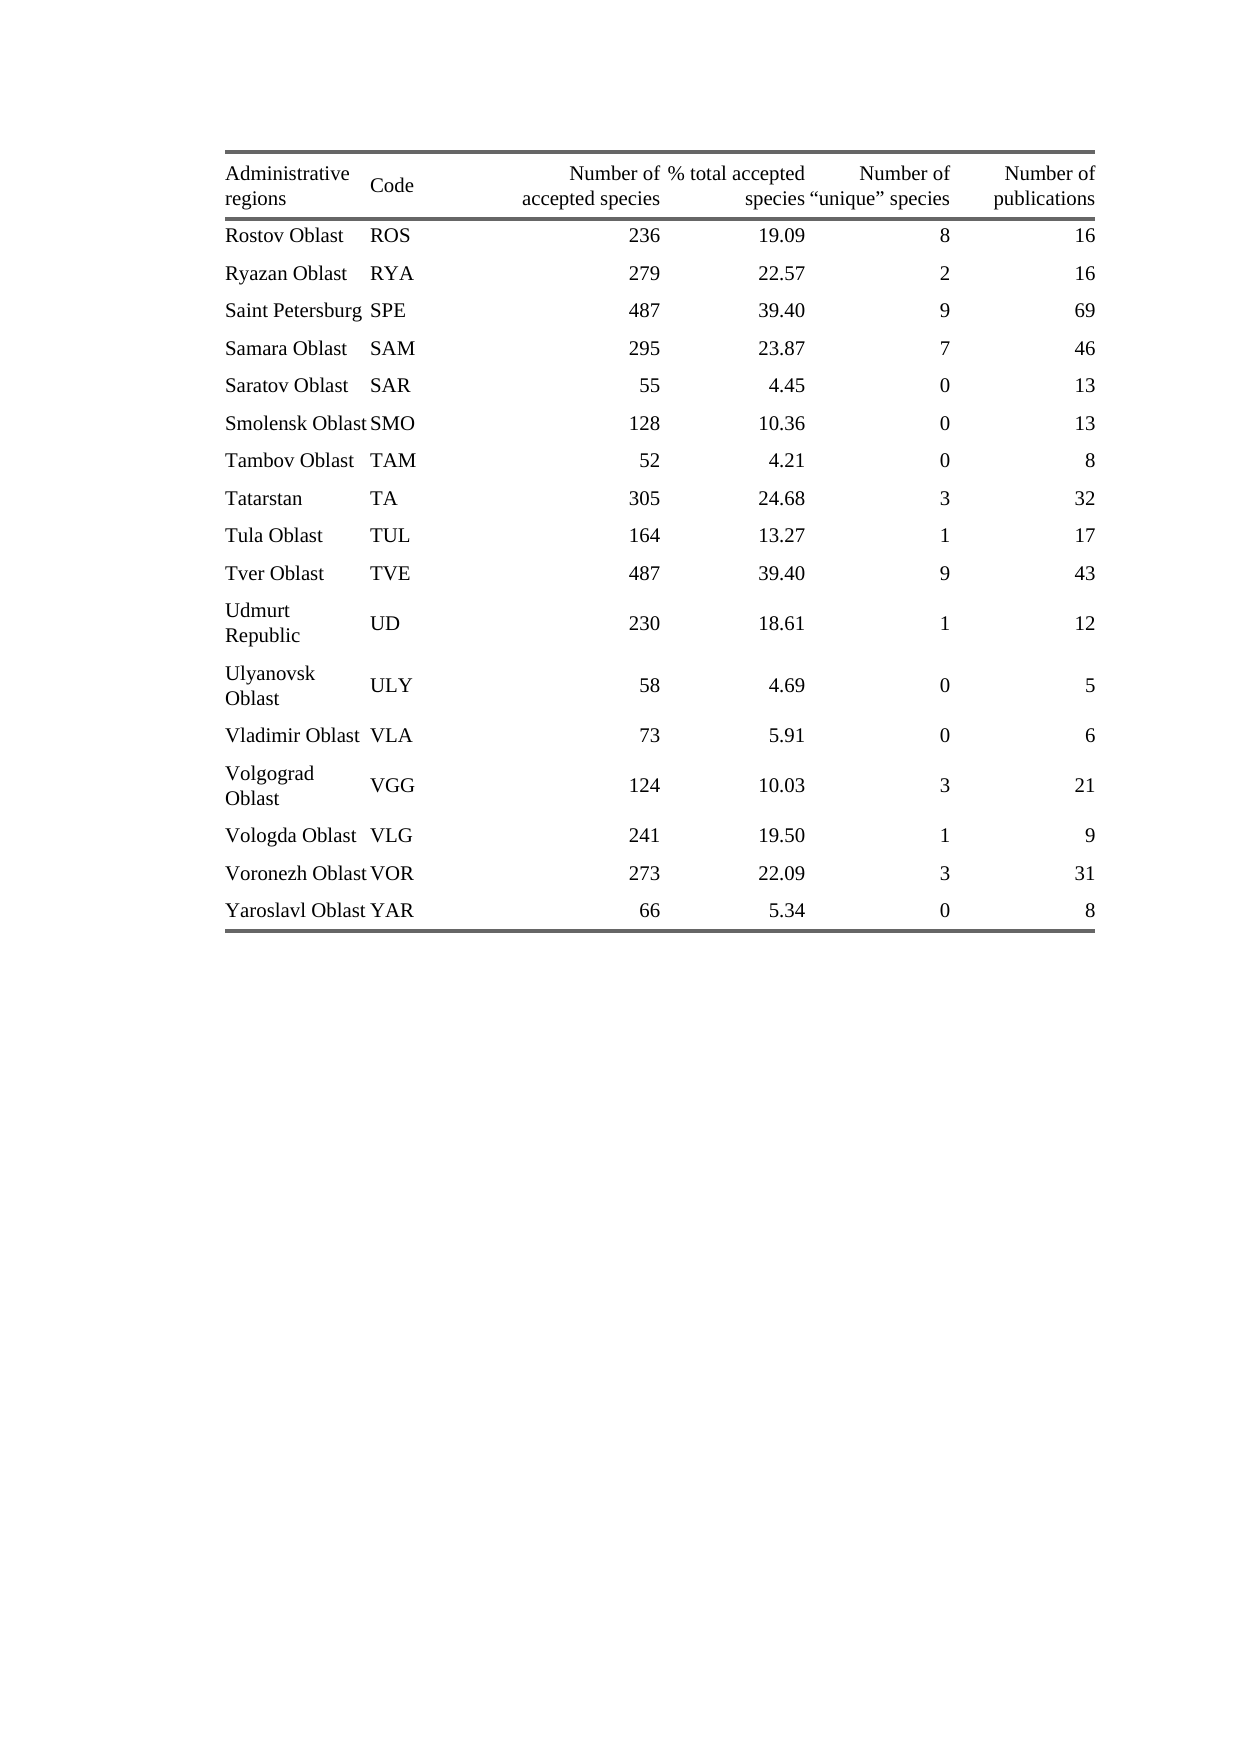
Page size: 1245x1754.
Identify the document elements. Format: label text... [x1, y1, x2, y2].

table_cell 273 [515, 854, 660, 892]
table_cell Yaroslavl Oblast [225, 892, 370, 929]
table_header Number of “unique” species [805, 154, 950, 217]
table_cell 46 [950, 329, 1095, 367]
table_cell YAR [370, 892, 515, 929]
table_cell 295 [515, 329, 660, 367]
table_cell Voronezh Oblast [225, 854, 370, 892]
table_cell Smolensk Oblast [225, 404, 370, 442]
table_cell 32 [950, 479, 1095, 517]
table_cell 230 [515, 592, 660, 654]
table_cell Ulyanovsk Oblast [225, 654, 370, 717]
table_cell 0 [805, 442, 950, 479]
table_cell 3 [805, 479, 950, 517]
table_cell 22.09 [660, 854, 805, 892]
table_cell 16 [950, 221, 1095, 254]
table_header Number of accepted species [515, 154, 660, 217]
table_cell 13 [950, 404, 1095, 442]
table_cell 124 [515, 754, 660, 817]
table_cell 236 [515, 221, 660, 254]
table_cell Tver Oblast [225, 554, 370, 592]
table_cell UD [370, 592, 515, 654]
table_cell Tula Oblast [225, 517, 370, 554]
table_cell 487 [515, 292, 660, 329]
table_cell 66 [515, 892, 660, 929]
table_cell 22.57 [660, 254, 805, 292]
table_cell SAM [370, 329, 515, 367]
table_cell 8 [805, 221, 950, 254]
table_cell SPE [370, 292, 515, 329]
table_cell 21 [950, 754, 1095, 817]
table_cell 10.36 [660, 404, 805, 442]
table_cell 39.40 [660, 554, 805, 592]
table_cell 73 [515, 717, 660, 754]
table_header Code [370, 154, 515, 217]
table_cell 18.61 [660, 592, 805, 654]
table_cell 3 [805, 854, 950, 892]
table_cell Ryazan Oblast [225, 254, 370, 292]
table_cell VGG [370, 754, 515, 817]
table_cell 1 [805, 817, 950, 854]
table_cell 279 [515, 254, 660, 292]
table_cell TVE [370, 554, 515, 592]
table_cell 52 [515, 442, 660, 479]
table_cell 13 [950, 367, 1095, 404]
table_cell Tambov Oblast [225, 442, 370, 479]
table_cell 58 [515, 654, 660, 717]
table_cell 69 [950, 292, 1095, 329]
table_cell 39.40 [660, 292, 805, 329]
table_cell 16 [950, 254, 1095, 292]
table_cell 7 [805, 329, 950, 367]
table_cell 19.50 [660, 817, 805, 854]
table_cell 9 [950, 817, 1095, 854]
table_cell Udmurt Republic [225, 592, 370, 654]
table_cell 12 [950, 592, 1095, 654]
table_cell Rostov Oblast [225, 221, 370, 254]
table_cell 0 [805, 892, 950, 929]
table_header Administrative regions [225, 154, 370, 217]
table_cell 164 [515, 517, 660, 554]
table_cell 5.34 [660, 892, 805, 929]
table_cell Tatarstan [225, 479, 370, 517]
table_cell 9 [805, 292, 950, 329]
table_cell VLG [370, 817, 515, 854]
table_cell 0 [805, 717, 950, 754]
table_cell 23.87 [660, 329, 805, 367]
table_cell 24.68 [660, 479, 805, 517]
table_cell 1 [805, 592, 950, 654]
table_cell ULY [370, 654, 515, 717]
table_header % total accepted species [660, 154, 805, 217]
table_cell 43 [950, 554, 1095, 592]
table_cell 10.03 [660, 754, 805, 817]
table_header Number of publications [950, 154, 1095, 217]
table_cell Samara Oblast [225, 329, 370, 367]
table_cell 487 [515, 554, 660, 592]
table_cell 17 [950, 517, 1095, 554]
table_cell 0 [805, 367, 950, 404]
table_cell Vologda Oblast [225, 817, 370, 854]
table_cell 128 [515, 404, 660, 442]
table_cell 305 [515, 479, 660, 517]
table_cell 8 [950, 892, 1095, 929]
table_cell 6 [950, 717, 1095, 754]
table_cell 0 [805, 404, 950, 442]
table_cell TA [370, 479, 515, 517]
table_cell Vladimir Oblast [225, 717, 370, 754]
table_cell 5.91 [660, 717, 805, 754]
table_cell 4.45 [660, 367, 805, 404]
table_cell 3 [805, 754, 950, 817]
table_cell 5 [950, 654, 1095, 717]
table_cell 241 [515, 817, 660, 854]
table_cell SMO [370, 404, 515, 442]
table_cell 2 [805, 254, 950, 292]
table_cell TUL [370, 517, 515, 554]
table_cell 4.21 [660, 442, 805, 479]
table_cell 13.27 [660, 517, 805, 554]
table_cell 8 [950, 442, 1095, 479]
table_cell 0 [805, 654, 950, 717]
table_cell Saratov Oblast [225, 367, 370, 404]
table_cell RYA [370, 254, 515, 292]
table_cell TAM [370, 442, 515, 479]
table_cell 4.69 [660, 654, 805, 717]
table_cell 1 [805, 517, 950, 554]
table_cell VOR [370, 854, 515, 892]
table_cell VLA [370, 717, 515, 754]
table_cell SAR [370, 367, 515, 404]
table_cell Saint Petersburg [225, 292, 370, 329]
table_cell 55 [515, 367, 660, 404]
table_cell 31 [950, 854, 1095, 892]
table_cell ROS [370, 221, 515, 254]
table_cell 19.09 [660, 221, 805, 254]
table_cell 9 [805, 554, 950, 592]
table_cell Volgograd Oblast [225, 754, 370, 817]
